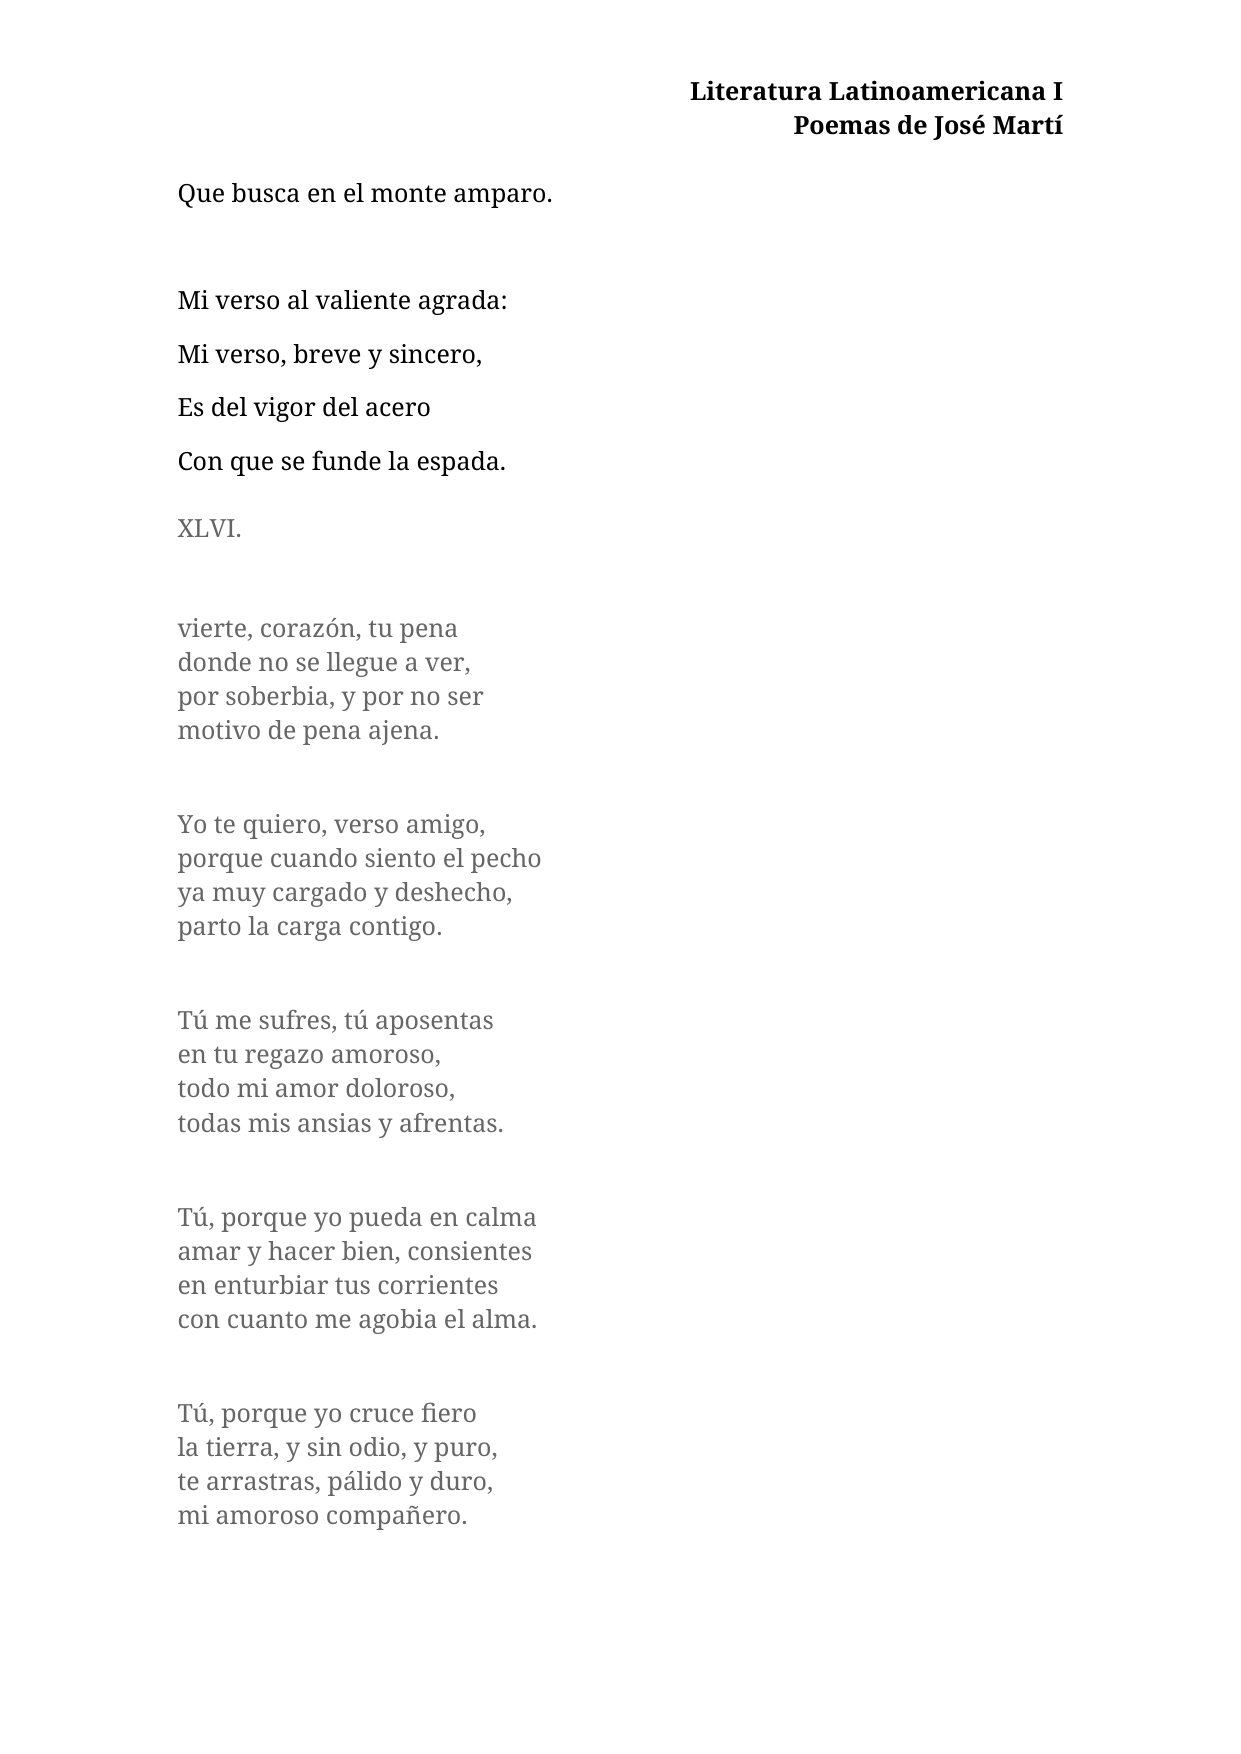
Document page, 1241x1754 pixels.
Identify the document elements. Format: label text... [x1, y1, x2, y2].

text Que busca en el monte amparo. [177, 176, 1063, 210]
text Tú, porque yo pueda en calma amar y hacer bien, consientes en enturbiar tus corrientes con cuanto me agobia el alma. [177, 1199, 1063, 1364]
text Mi verso al valiente agrada: [177, 283, 1063, 317]
text vierte, corazón, tu pena donde no se llegue a ver, por soberbia, y por no ser motivo de pena ajena. [177, 576, 1063, 776]
text Es del vigor del acero [177, 390, 1063, 424]
text Yo te quiero, verso amigo, porque cuando siento el pecho ya muy cargado y deshecho, parto la carga contigo. [177, 807, 1063, 972]
text Mi verso, breve y sincero, [177, 336, 1063, 370]
text Tú me sufres, tú aposentas en tu regazo amoroso, todo mi amor doloroso, todas mis ansias y afrentas. [177, 1003, 1063, 1168]
text Con que se funde la espada. [177, 443, 1063, 477]
text Tú, porque yo cruce fiero la tierra, y sin odio, y puro, te arrastras, pálido y duro, mi amoroso compañero. [177, 1396, 1063, 1561]
text XLVI. [177, 511, 1063, 545]
